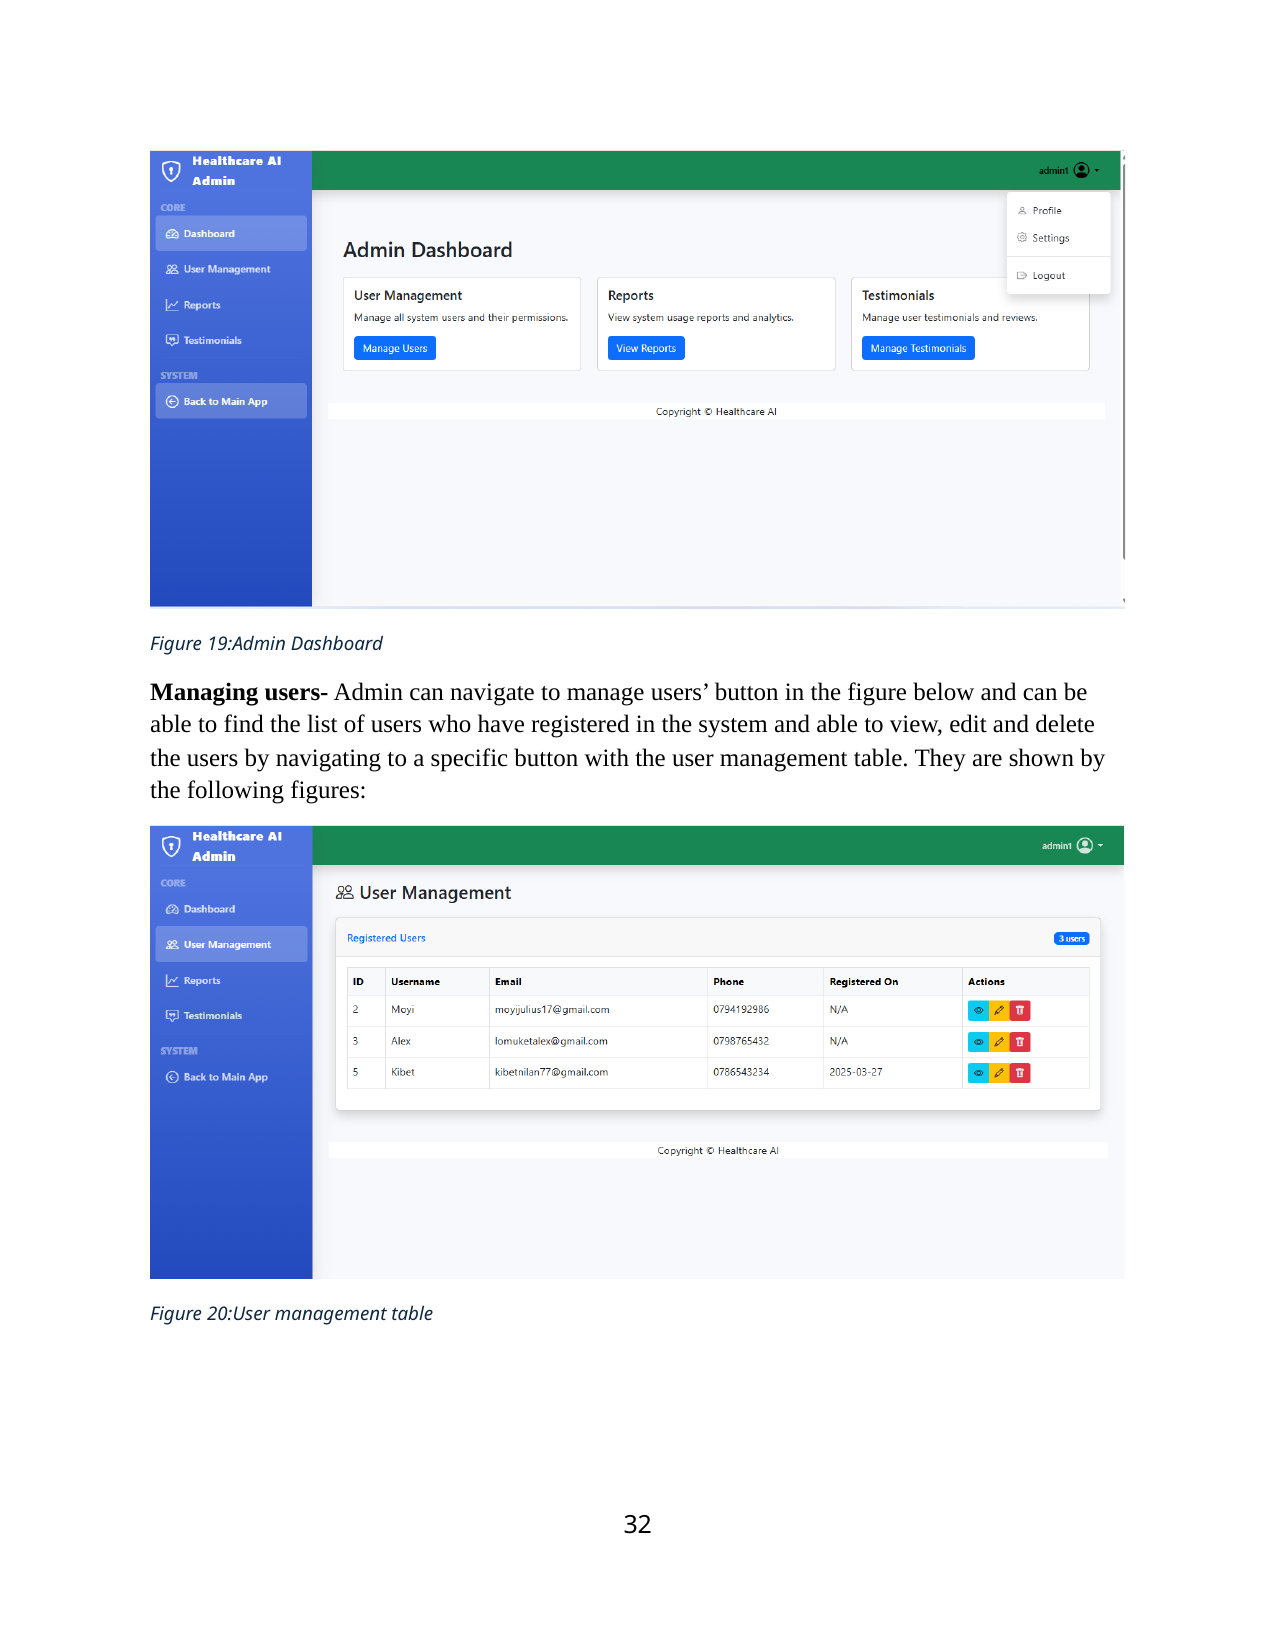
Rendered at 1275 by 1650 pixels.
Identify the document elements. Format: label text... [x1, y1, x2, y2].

picture [150, 150, 1125, 609]
picture [150, 825, 1125, 1279]
text Figure 20:User management table [150, 1301, 1125, 1326]
text Managing users- Admin can navigate to manage users’ button in the figure below and can be able to find the list of users who have registered in the system and able to view, edit and delete the users by navigating to a specific button with the user management table. They are shown by the following figures: [150, 677, 1125, 804]
text Figure 19:Admin Dashboard [150, 630, 1125, 656]
